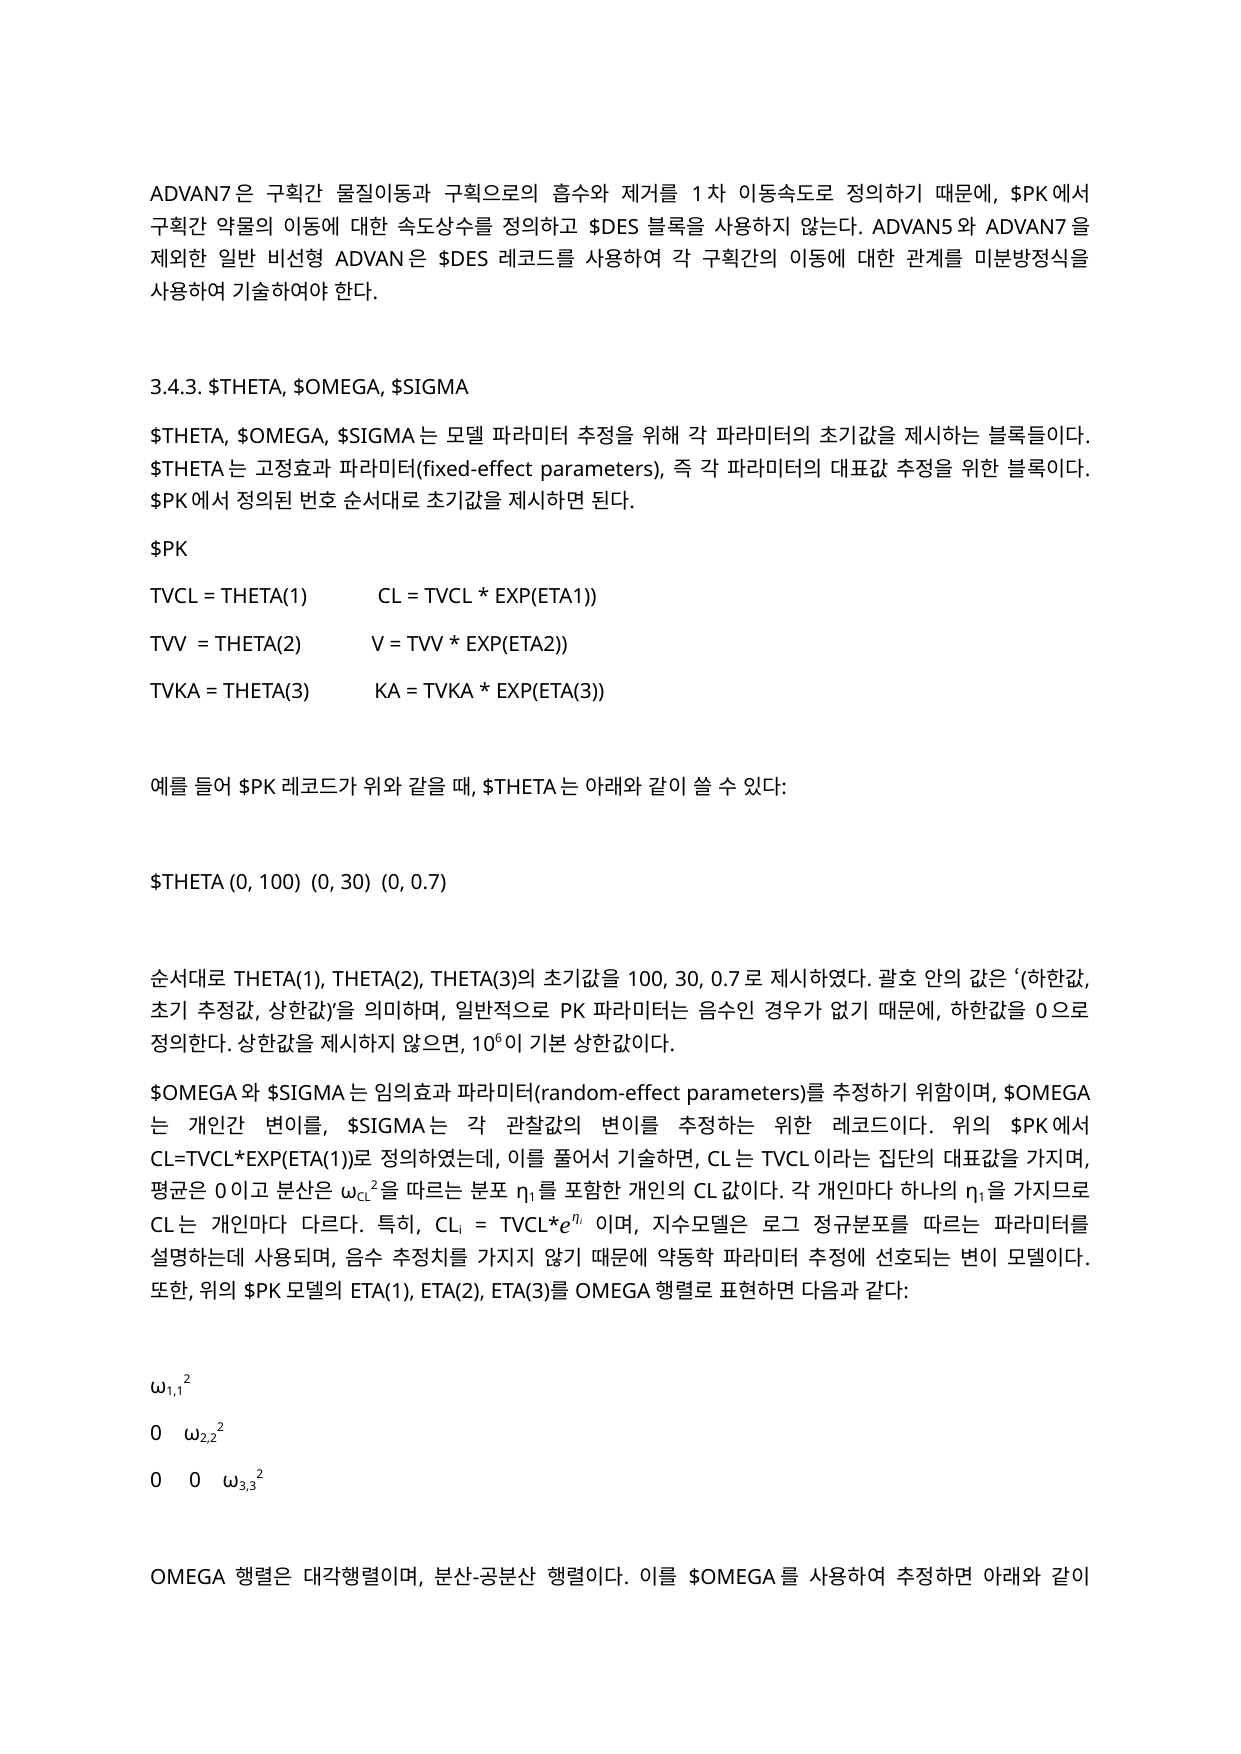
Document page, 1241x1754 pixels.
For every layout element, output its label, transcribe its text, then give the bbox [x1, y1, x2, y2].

text $PK [150, 534, 1090, 562]
text TVV = THETA(2) V = TVV * EXP(ETA2)) [150, 629, 1090, 657]
text 예를 들어 $PK 레코드가 위와 같을 때, $THETA는 아래와 같이 쓸 수 있다: [150, 771, 1090, 801]
text 3.4.3. $THETA, $OMEGA, $SIGMA [150, 372, 1090, 400]
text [150, 177, 1090, 306]
text ω1,12 [150, 1371, 1090, 1399]
text 0 0 ω3,32 [150, 1465, 1090, 1494]
text 순서대로 THETA(1), THETA(2), THETA(3)의 초기값을 100, 30, 0.7로 제시하였다. 괄호 안의 값은 ‘(하한값, 초기 추정값, 상한값)’을 의미하며, 일반적으로 PK 파라미터는 음수인 경우가 없기 때문에, 하한값을 0으로 정의한다. 상한값을 제시하지 않으면, 106이 기본 상한값이다. [150, 962, 1090, 1057]
text $THETA, $OMEGA, $SIGMA는 모델 파라미터 추정을 위해 각 파라미터의 초기값을 제시하는 블록들이다. $THETA는 고정효과 파라미터(fixed-effect parameters), 즉 각 파라미터의 대표값 추정을 위한 블록이다. $PK에서 정의된 번호 순서대로 초기값을 제시하면 된다. [150, 419, 1090, 515]
text 0 ω2,22 [150, 1418, 1090, 1446]
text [150, 1560, 1090, 1590]
text $OMEGA와 $SIGMA는 임의효과 파라미터(random-effect parameters)를 추정하기 위함이며, $OMEGA는 개인간 변이를, $SIGMA는 각 관찰값의 변이를 추정하는 위한 레코드이다. 위의 $PK에서 CL=TVCL*EXP(ETA(1))로 정의하였는데, 이를 풀어서 기술하면, CL는 TVCL이라는 집단의 대표값을 가지며, 평균은 0이고 분산은 ωCL2을 따르는 분포 η1를 포함한 개인의 CL값이다. 각 개인마다 하나의 η1을 가지므로 CL는 개인마다 다르다. 특히, CLi = TVCL* 이며, 지수모델은 로그 정규분포를 따르는 파라미터를 설명하는데 사용되며, 음수 추정치를 가지지 않기 때문에 약동학 파라미터 추정에 선호되는 변이 모델이다. 또한, 위의 $PK 모델의 ETA(1), ETA(2), ETA(3)를 OMEGA 행렬로 표현하면 다음과 같다: [150, 1077, 1090, 1304]
text TVCL = THETA(1) CL = TVCL * EXP(ETA1)) [150, 581, 1090, 610]
text $THETA (0, 100) (0, 30) (0, 0.7) [150, 867, 1090, 896]
text TVKA = THETA(3) KA = TVKA * EXP(ETA(3)) [150, 676, 1090, 704]
